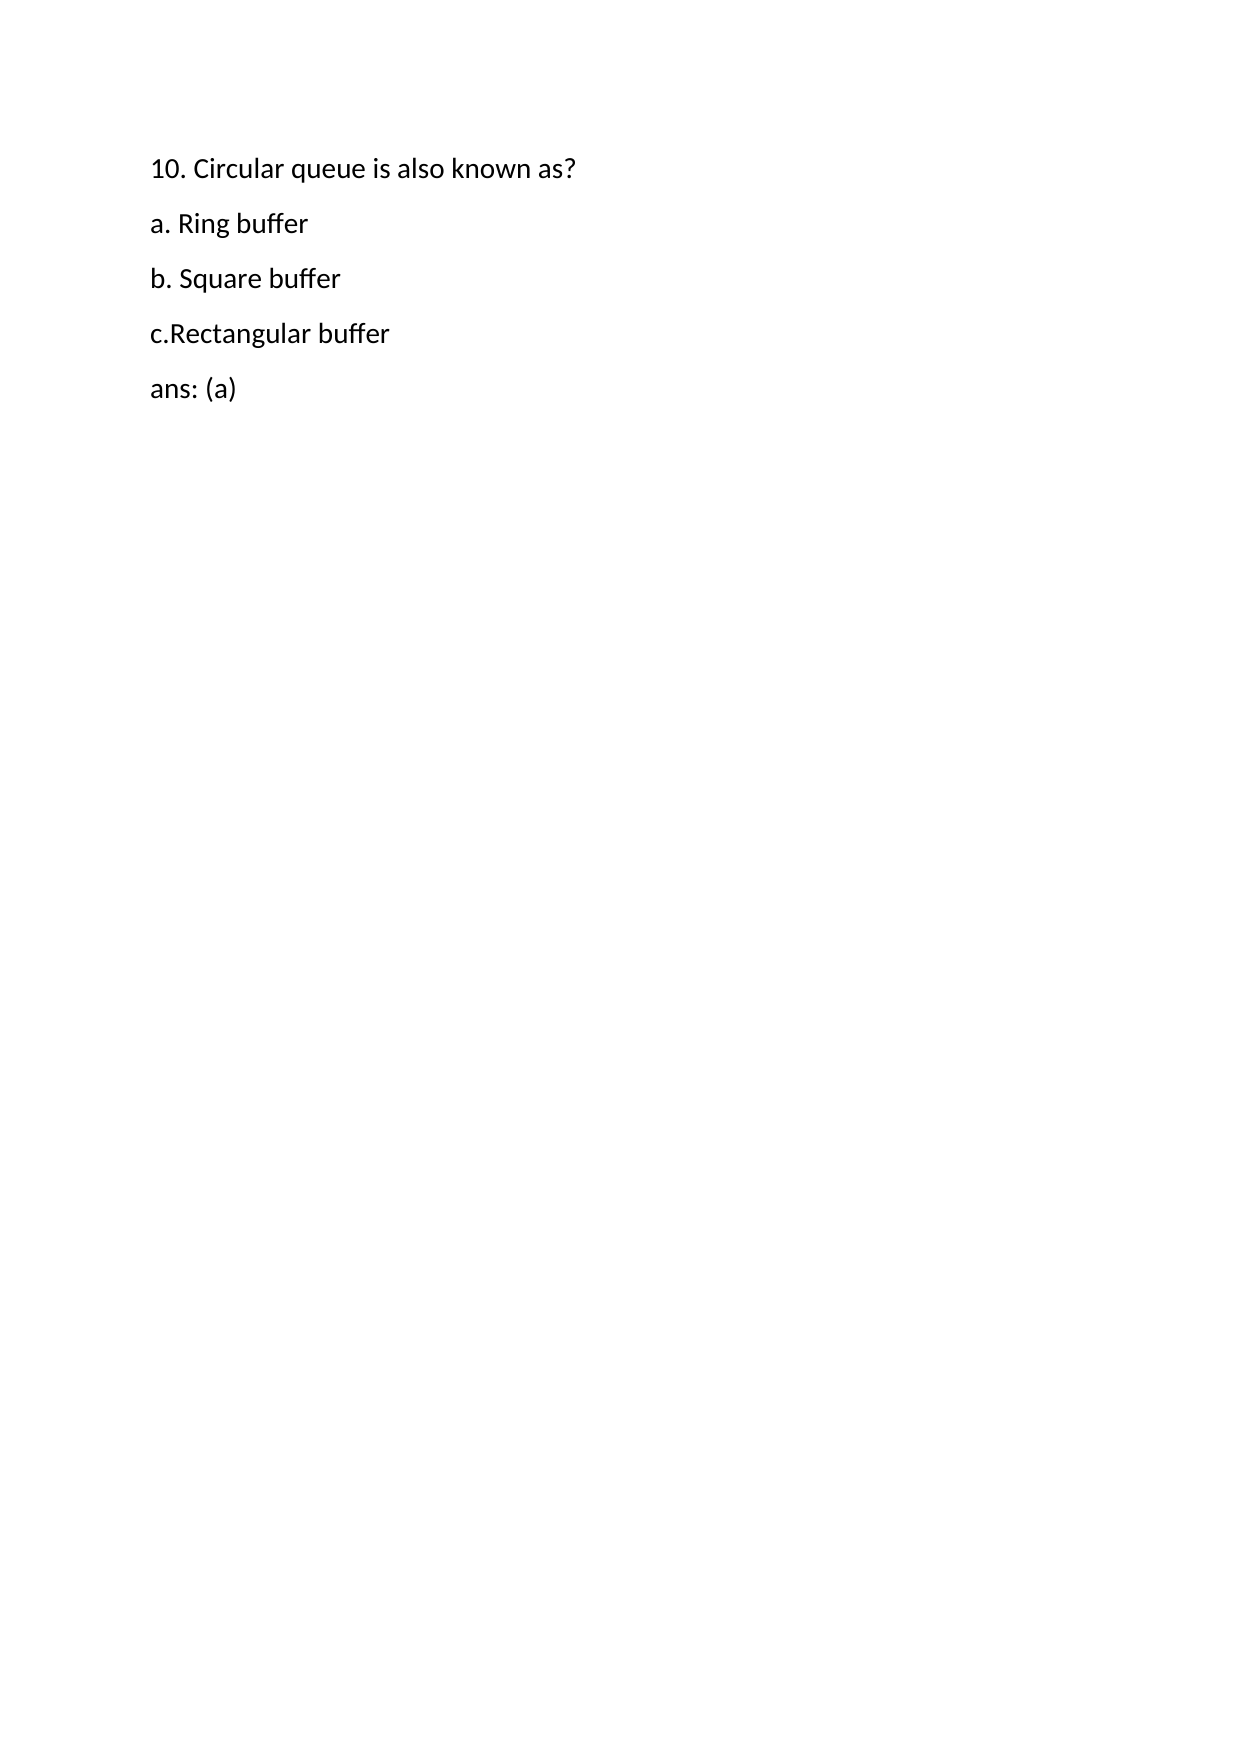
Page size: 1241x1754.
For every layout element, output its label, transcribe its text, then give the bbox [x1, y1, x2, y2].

text ans: (a) [150, 370, 1090, 406]
text 10. Circular queue is also known as? [150, 150, 1090, 186]
text c.Rectangular buffer [150, 315, 1090, 351]
text b. Square buffer [150, 260, 1090, 296]
text a. Ring buffer [150, 205, 1090, 241]
